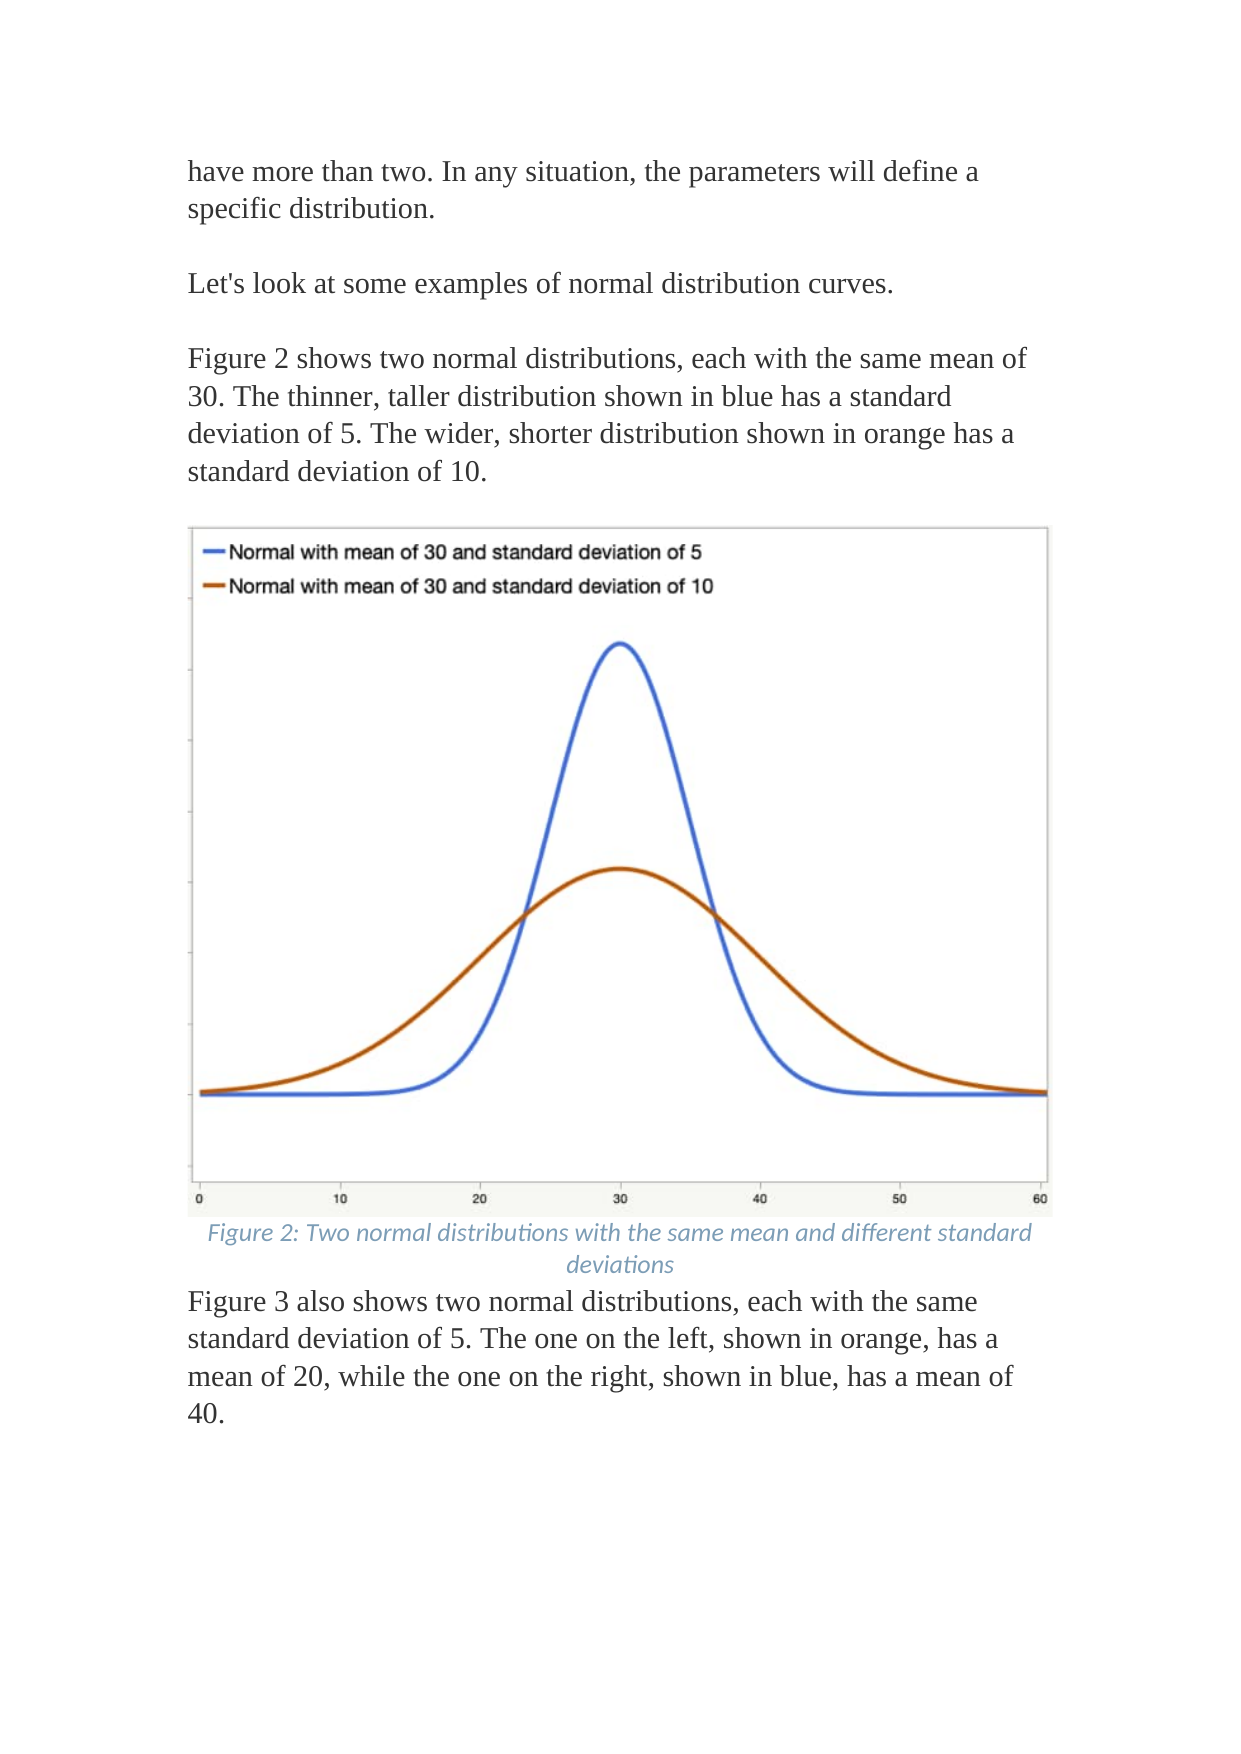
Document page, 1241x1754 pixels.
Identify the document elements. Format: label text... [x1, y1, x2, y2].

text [187, 150, 1053, 225]
text Figure 2 shows two normal distributions, each with the same mean of 30. The thinner, taller distribution shown in blue has a standard deviation of 5. The wider, shorter distribution shown in orange has a standard deviation of 10. [187, 337, 1053, 487]
text Let's look at some examples of normal distribution curves. [187, 262, 1053, 300]
text Figure 2: Two normal distributions with the same mean and different standard deviations [187, 1217, 1053, 1280]
text Figure 3 also shows two normal distributions, each with the same standard deviation of 5. The one on the left, shown in orange, has a mean of 20, while the one on the right, shown in blue, has a mean of 40. [187, 1280, 1053, 1430]
picture [187, 525, 1053, 1217]
